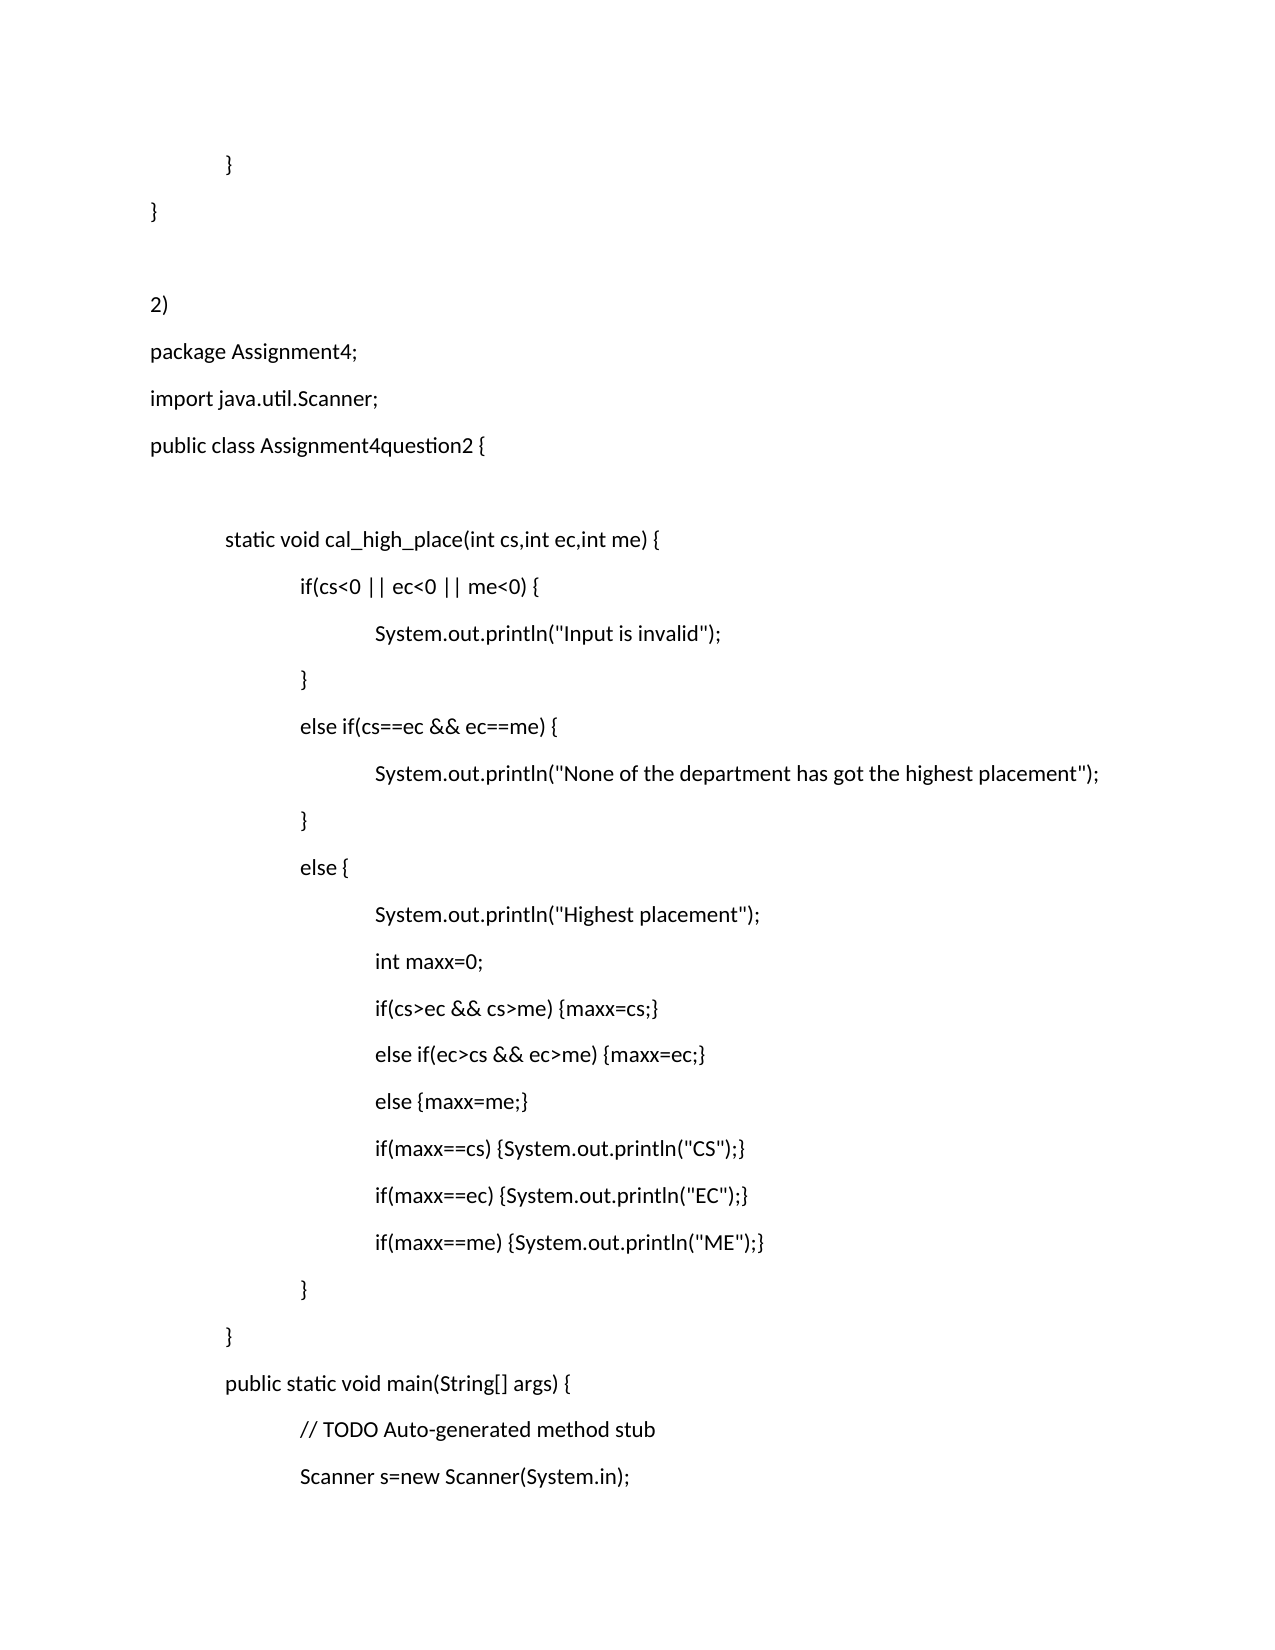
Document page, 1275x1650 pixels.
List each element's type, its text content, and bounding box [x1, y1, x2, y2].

text } [150, 1275, 1125, 1303]
text } [150, 666, 1125, 694]
text System.out.println("None of the department has got the highest placement"); [150, 759, 1125, 787]
text 2) [150, 291, 1125, 319]
text else if(cs==ec && ec==me) { [150, 712, 1125, 741]
text if(maxx==me) {System.out.println("ME");} [150, 1228, 1125, 1256]
text static void cal_high_place(int cs,int ec,int me) { [150, 525, 1125, 553]
text public class Assignment4question2 { [150, 431, 1125, 459]
text System.out.println("Input is invalid"); [150, 619, 1125, 647]
text else {maxx=me;} [150, 1087, 1125, 1116]
text } [150, 1322, 1125, 1350]
text public static void main(String[] args) { [150, 1369, 1125, 1397]
text if(cs>ec && cs>me) {maxx=cs;} [150, 994, 1125, 1022]
text else { [150, 853, 1125, 881]
text } [150, 150, 1125, 178]
text int maxx=0; [150, 947, 1125, 975]
text } [150, 806, 1125, 834]
text if(maxx==ec) {System.out.println("EC");} [150, 1181, 1125, 1209]
text System.out.println("Highest placement"); [150, 900, 1125, 928]
text else if(ec>cs && ec>me) {maxx=ec;} [150, 1041, 1125, 1069]
text } [150, 197, 1125, 225]
text // TODO Auto-generated method stub [150, 1416, 1125, 1444]
text package Assignment4; [150, 337, 1125, 366]
text if(maxx==cs) {System.out.println("CS");} [150, 1134, 1125, 1162]
text Scanner s=new Scanner(System.in); [150, 1462, 1125, 1491]
text if(cs<0 || ec<0 || me<0) { [150, 572, 1125, 600]
text import java.util.Scanner; [150, 384, 1125, 412]
